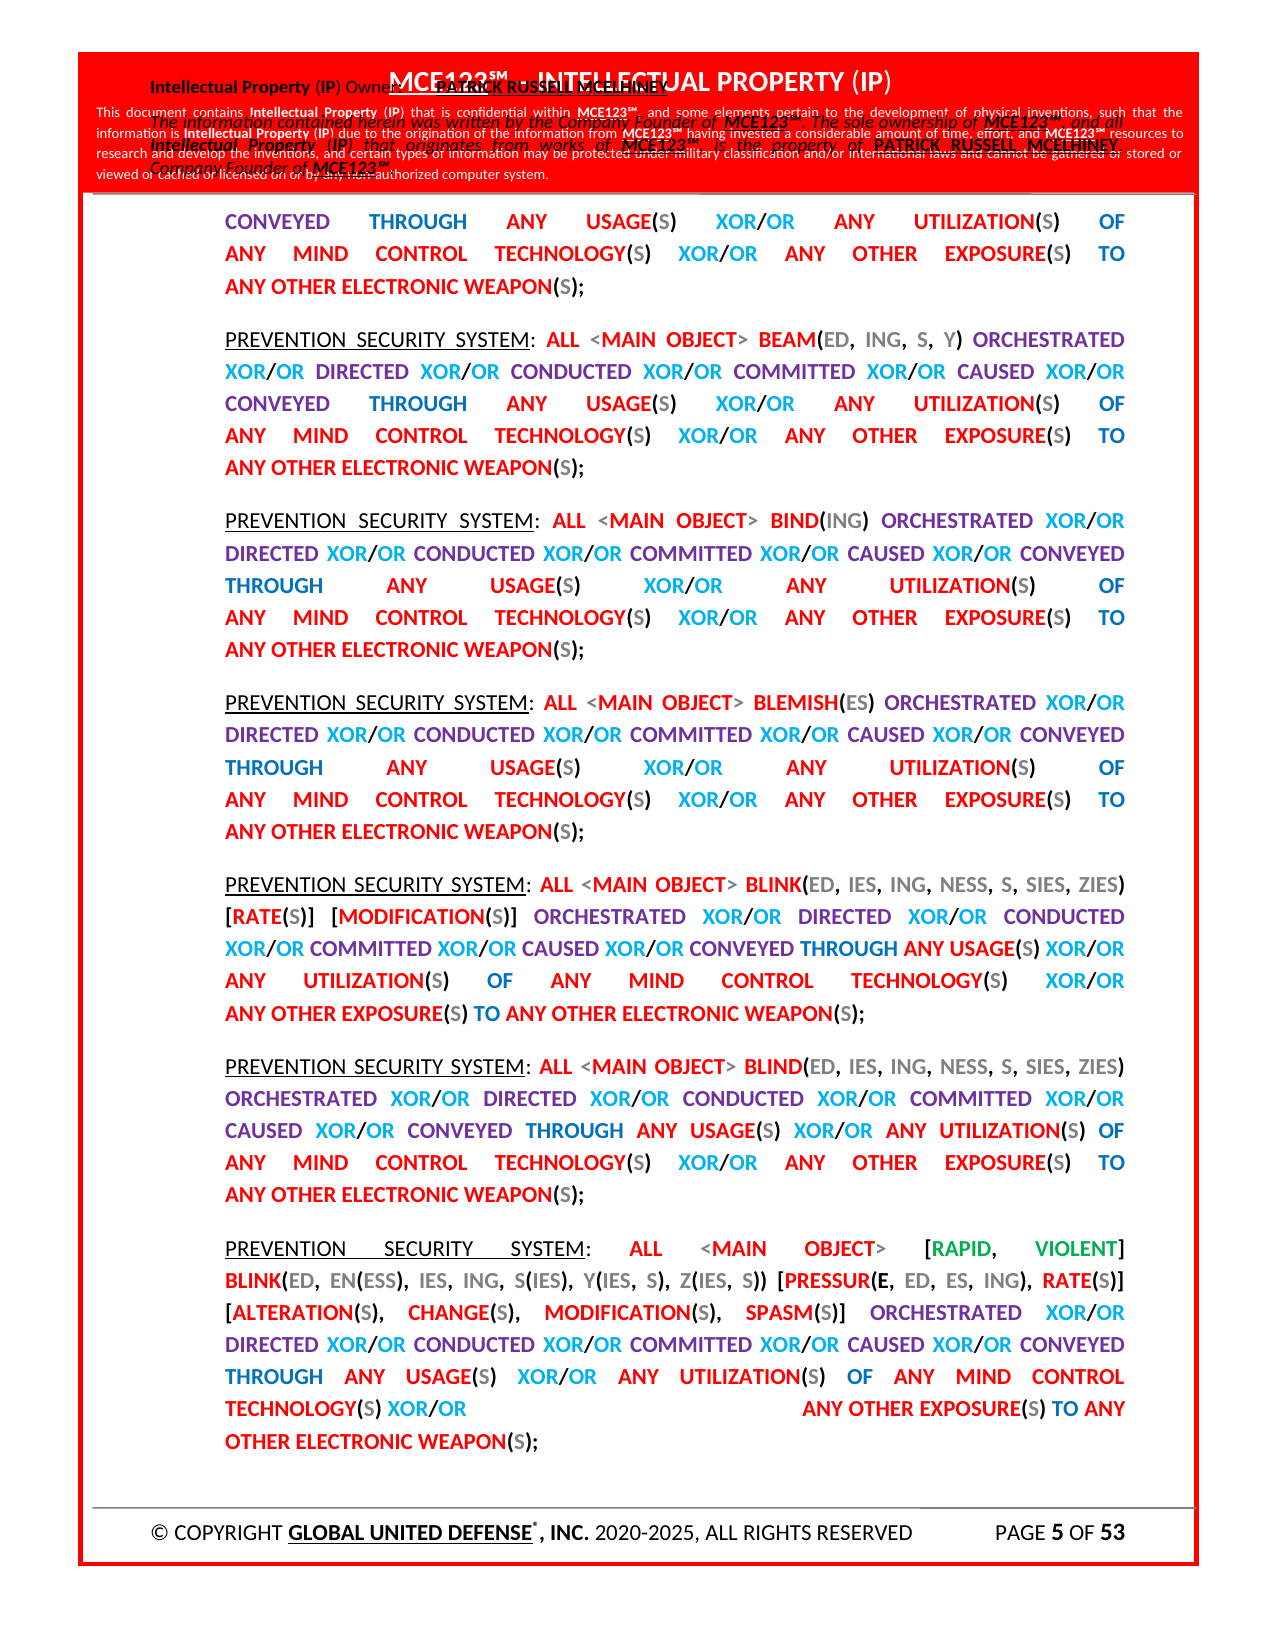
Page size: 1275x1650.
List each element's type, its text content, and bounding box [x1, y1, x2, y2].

text PREVENTION SECURITY SYSTEM: ALL <MAIN OBJECT> [RAPID, VIOLENT] BLINK(ED, EN(ESS), IES, ING, S(IES), Y(IES, S), Z(IES, S)) [PRESSUR(E, ED, ES, ING), RATE(S)] [ALTERATION(S), CHANGE(S), MODIFICATION(S), SPASM(S)] ORCHESTRATED XOR/OR DIRECTED XOR/OR CONDUCTED XOR/OR COMMITTED XOR/OR CAUSED XOR/OR CONVEYED THROUGH ANY USAGE(S) XOR/OR ANY UTILIZATION(S) OF ANY MIND CONTROL TECHNOLOGY(S) XOR/OR ANY OTHER EXPOSURE(S) TO ANY OTHER ELECTRONIC WEAPON(S); [225, 1234, 1125, 1455]
text PREVENTION SECURITY SYSTEM: ALL <MAIN OBJECT> BLEMISH(ES) ORCHESTRATED XOR/OR DIRECTED XOR/OR CONDUCTED XOR/OR COMMITTED XOR/OR CAUSED XOR/OR CONVEYED THROUGH ANY USAGE(S) XOR/OR ANY UTILIZATION(S) OF ANY MIND CONTROL TECHNOLOGY(S) XOR/OR ANY OTHER EXPOSURE(S) TO ANY OTHER ELECTRONIC WEAPON(S); [225, 688, 1125, 845]
text PREVENTION SECURITY SYSTEM: ALL <MAIN OBJECT> BEAM(ED, ING, S, Y) ORCHESTRATED XOR/OR DIRECTED XOR/OR CONDUCTED XOR/OR COMMITTED XOR/OR CAUSED XOR/OR CONVEYED THROUGH ANY USAGE(S) XOR/OR ANY UTILIZATION(S) OF ANY MIND CONTROL TECHNOLOGY(S) XOR/OR ANY OTHER EXPOSURE(S) TO ANY OTHER ELECTRONIC WEAPON(S); [225, 325, 1125, 482]
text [225, 207, 1125, 300]
text PREVENTION SECURITY SYSTEM: ALL <MAIN OBJECT> BLINK(ED, IES, ING, NESS, S, SIES, ZIES) [RATE(S)] [MODIFICATION(S)] ORCHESTRATED XOR/OR DIRECTED XOR/OR CONDUCTED XOR/OR COMMITTED XOR/OR CAUSED XOR/OR CONVEYED THROUGH ANY USAGE(S) XOR/OR ANY UTILIZATION(S) OF ANY MIND CONTROL TECHNOLOGY(S) XOR/OR ANY OTHER EXPOSURE(S) TO ANY OTHER ELECTRONIC WEAPON(S); [225, 870, 1125, 1027]
text PREVENTION SECURITY SYSTEM: ALL <MAIN OBJECT> BLIND(ED, IES, ING, NESS, S, SIES, ZIES) ORCHESTRATED XOR/OR DIRECTED XOR/OR CONDUCTED XOR/OR COMMITTED XOR/OR CAUSED XOR/OR CONVEYED THROUGH ANY USAGE(S) XOR/OR ANY UTILIZATION(S) OF ANY MIND CONTROL TECHNOLOGY(S) XOR/OR ANY OTHER EXPOSURE(S) TO ANY OTHER ELECTRONIC WEAPON(S); [225, 1052, 1125, 1209]
text PREVENTION SECURITY SYSTEM: ALL <MAIN OBJECT> BIND(ING) ORCHESTRATED XOR/OR DIRECTED XOR/OR CONDUCTED XOR/OR COMMITTED XOR/OR CAUSED XOR/OR CONVEYED THROUGH ANY USAGE(S) XOR/OR ANY UTILIZATION(S) OF ANY MIND CONTROL TECHNOLOGY(S) XOR/OR ANY OTHER EXPOSURE(S) TO ANY OTHER ELECTRONIC WEAPON(S); [225, 507, 1125, 663]
